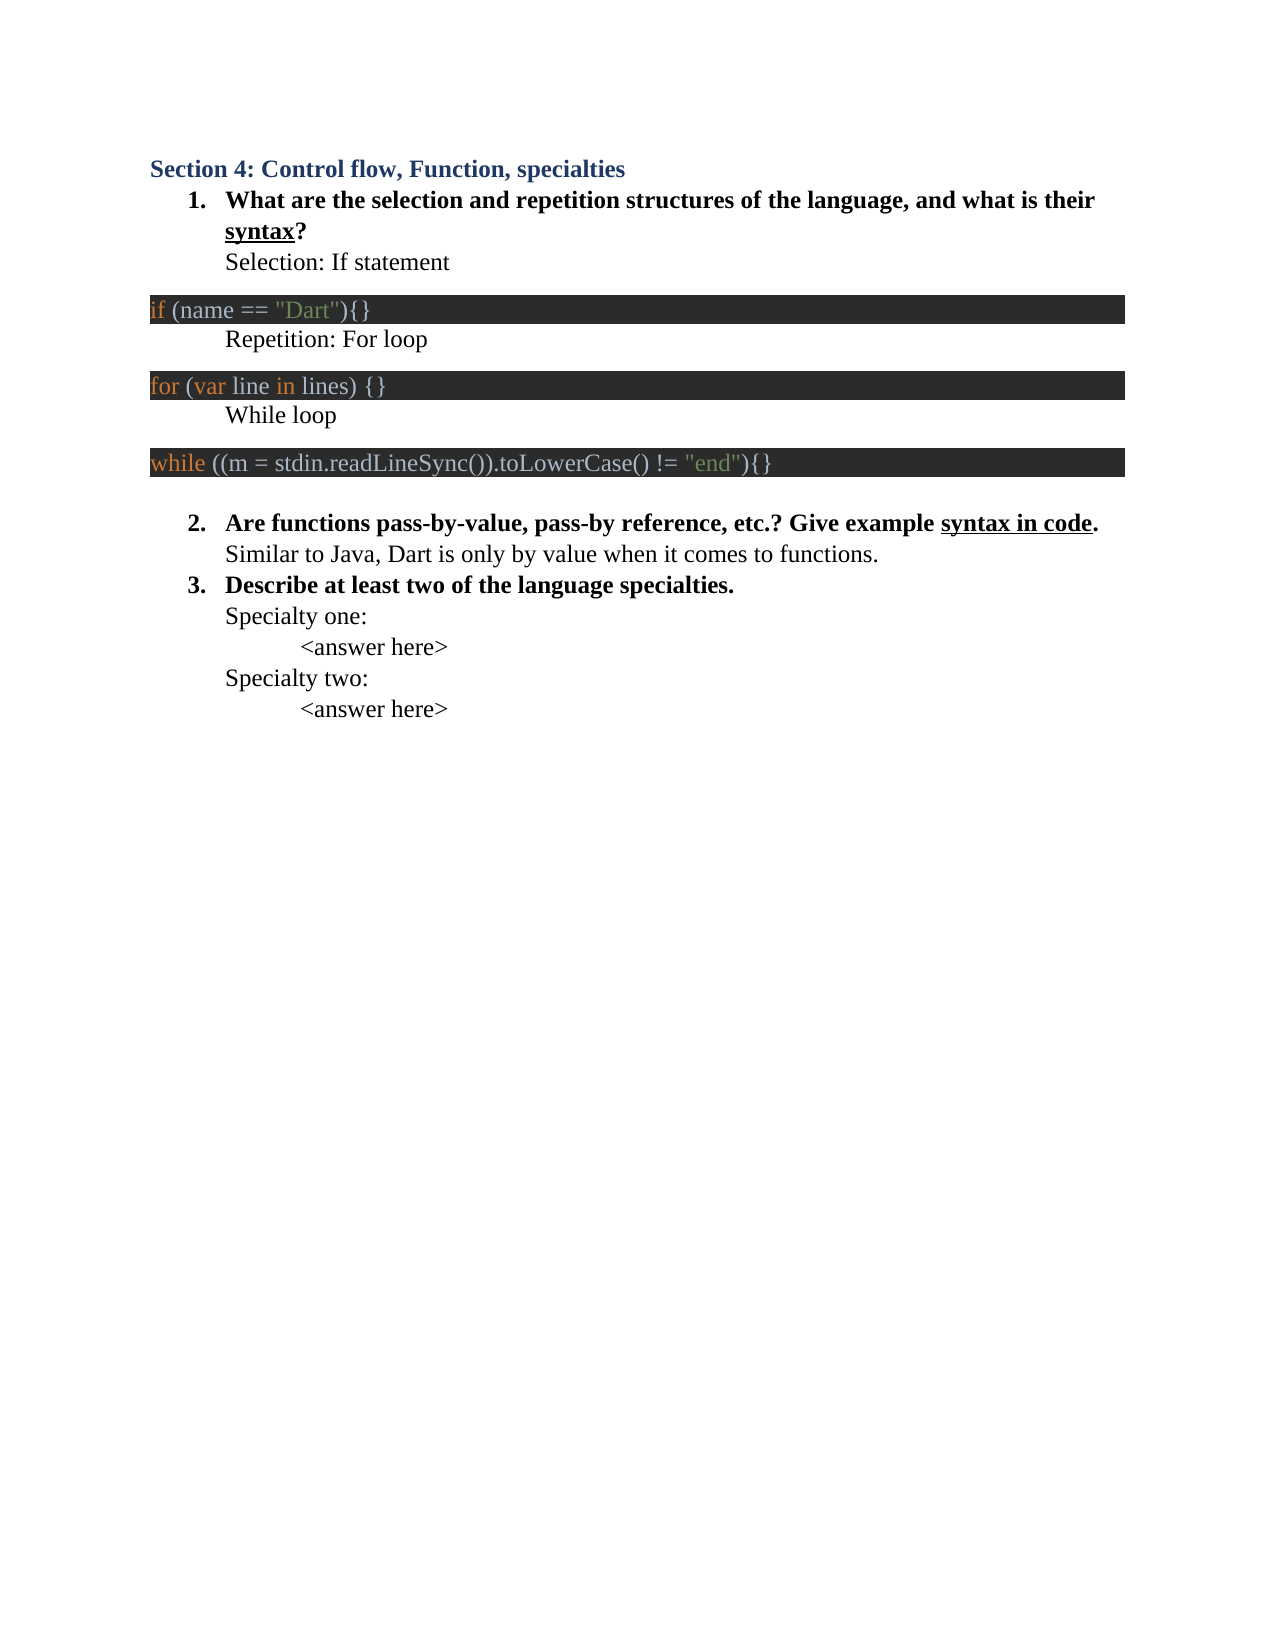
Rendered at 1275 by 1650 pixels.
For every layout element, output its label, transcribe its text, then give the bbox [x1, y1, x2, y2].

subtitle Section 4: Control flow, Function, specialties [150, 154, 1125, 183]
text for (var line in lines) {} [150, 371, 1125, 400]
list Similar to Java, Dart is only by value when it comes to functions. [225, 539, 1125, 567]
list Are functions pass-by-value, pass-by reference, etc.? Give example syntax in code. [187, 508, 1125, 536]
text while ((m = stdin.readLineSync()).toLowerCase() != "end"){} [150, 448, 1125, 477]
text if (name == "Dart"){} [150, 295, 1125, 324]
list <answer here> Specialty two: <answer here> [225, 632, 1125, 723]
list Repetition: For loop [225, 324, 1125, 352]
list While loop [225, 400, 1125, 429]
list What are the selection and repetition structures of the language, and what is their syntax? [187, 185, 1125, 245]
list Selection: If statement [225, 247, 1125, 276]
list Describe at least two of the language specialties. [187, 570, 1125, 598]
list Specialty one: [225, 601, 1125, 629]
